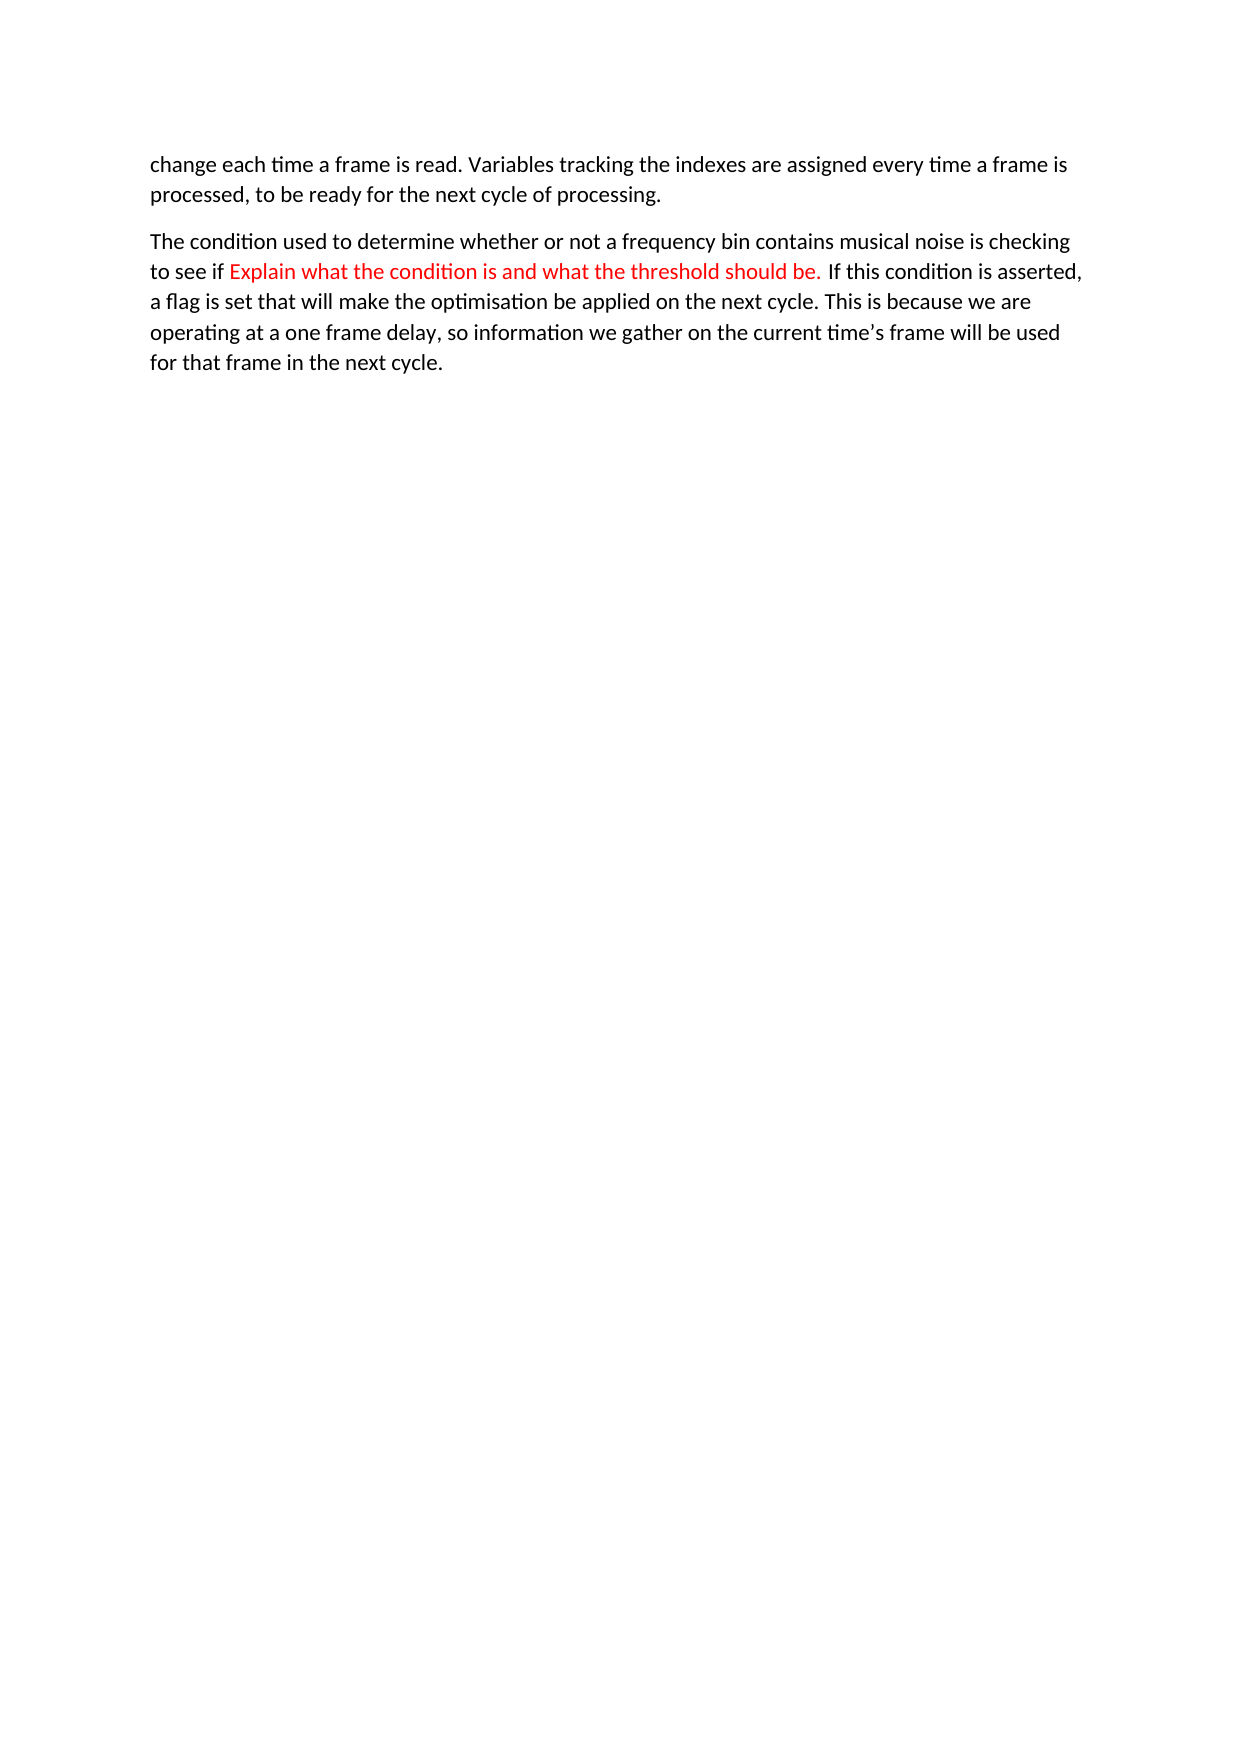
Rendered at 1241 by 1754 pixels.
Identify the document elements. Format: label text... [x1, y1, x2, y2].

text The condition used to determine whether or not a frequency bin contains musical noise is checking to see if Explain what the condition is and what the threshold should be. If this condition is asserted, a flag is set that will make the optimisation be applied on the next cycle. This is because we are operating at a one frame delay, so information we gather on the current time’s frame will be used for that frame in the next cycle. [150, 227, 1090, 376]
